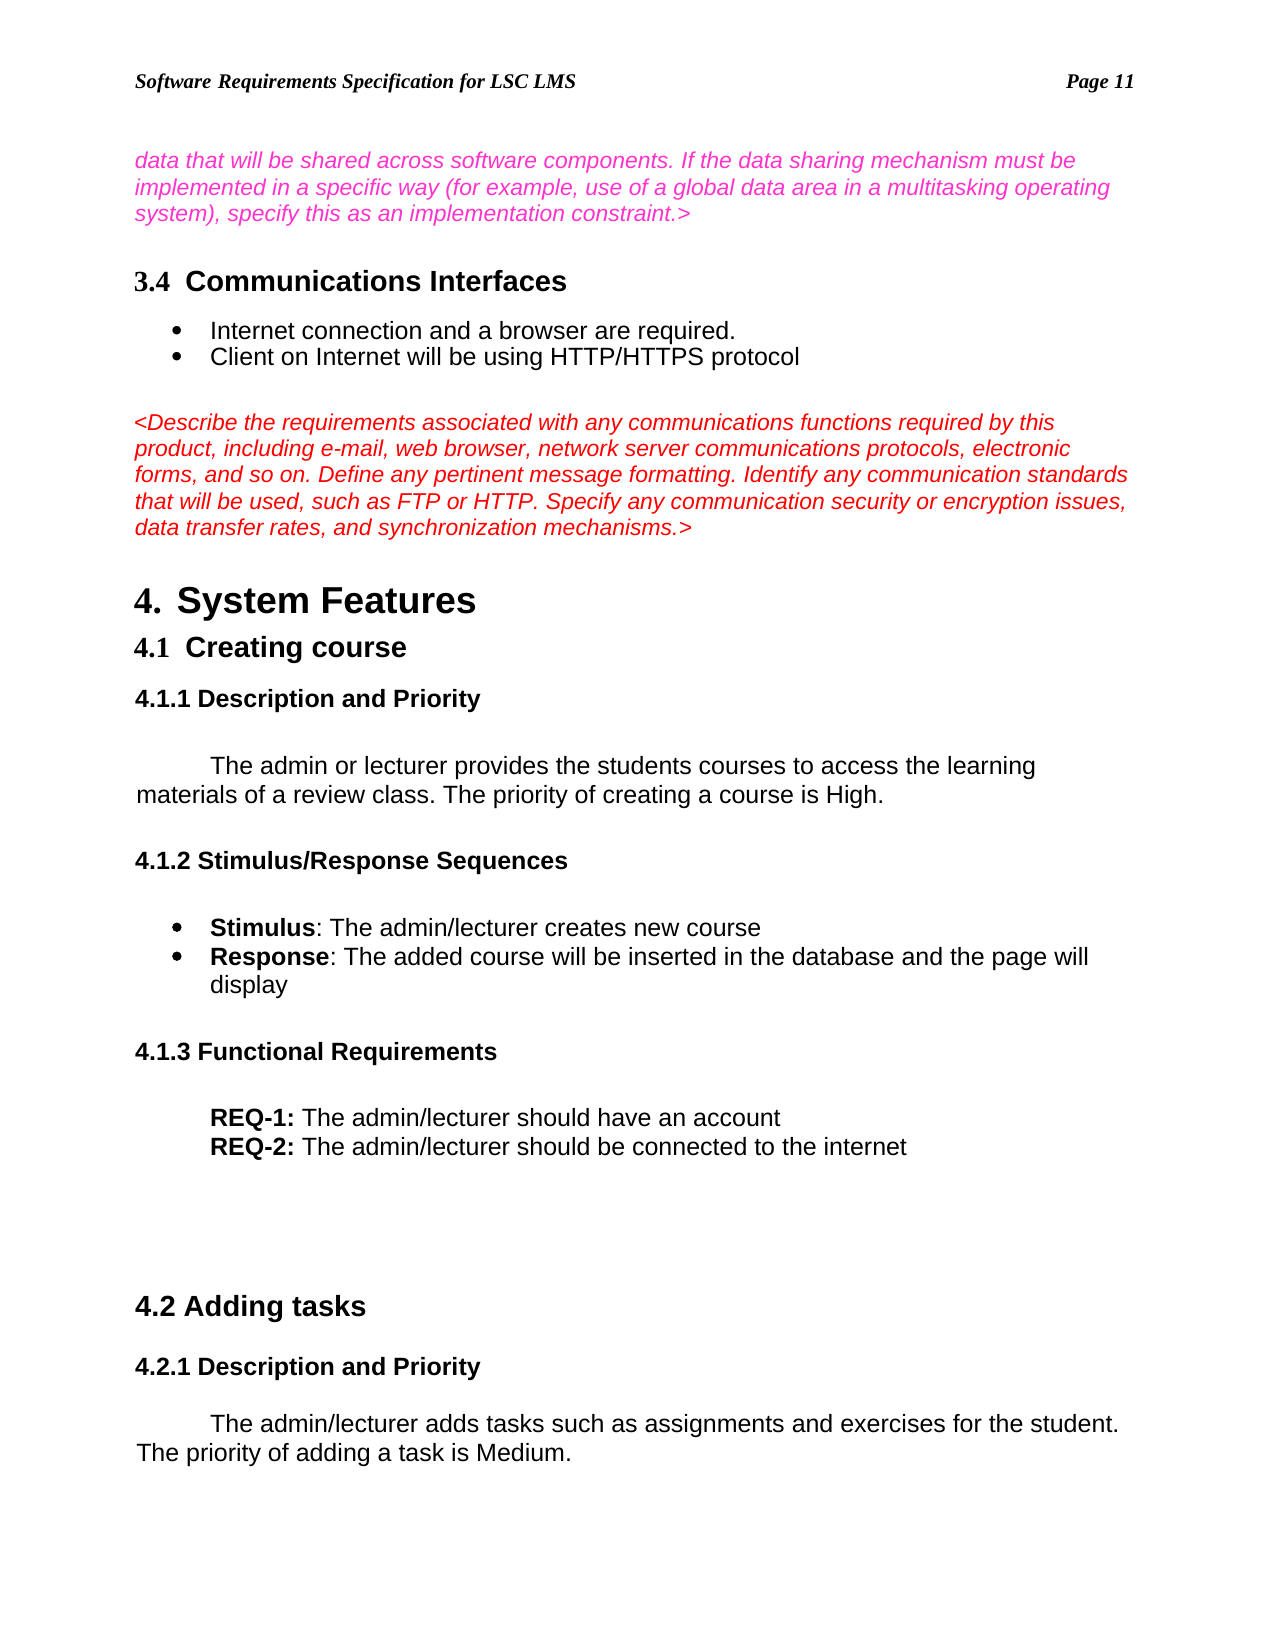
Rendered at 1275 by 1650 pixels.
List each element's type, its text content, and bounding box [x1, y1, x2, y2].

text 4.1.1 Description and Priority [135, 684, 1140, 713]
list Client on Internet will be using HTTP/HTTPS protocol [172, 344, 1140, 371]
text The admin/lecturer adds tasks such as assignments and exercises for the student. The priority of adding a task is Medium. [135, 1409, 1140, 1467]
subtitle System Features [133, 578, 1140, 622]
subtitle Communications Interfaces [133, 264, 1140, 298]
text 4.1.3 Functional Requirements [135, 1037, 1140, 1066]
text <Describe the requirements associated with any communications functions required by this product, including e-mail, web browser, network server communications protocols, electronic forms, and so on. Define any pertinent message formatting. Identify any communication standards that will be used, such as FTP or HTTP. Specify any communication security or encryption issues, data transfer rates, and synchronization mechanisms.> [133, 409, 1140, 541]
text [133, 147, 1140, 226]
text The admin or lecturer provides the students courses to access the learning materials of a review class. The priority of creating a course is High. [135, 751, 1140, 808]
list Stimulus: The admin/lecturer creates new course [172, 913, 1140, 941]
list Response: The added course will be inserted in the database and the page will display [172, 941, 1140, 999]
list Internet connection and a browser are required. [172, 318, 1140, 344]
text 4.1.2 Stimulus/Response Sequences [135, 846, 1140, 875]
subtitle 4.2.1 Description and Priority [135, 1352, 1140, 1380]
subtitle Creating course [133, 630, 1140, 664]
subtitle 4.2 Adding tasks [135, 1289, 1140, 1322]
text REQ-1: The admin/lecturer should have an account REQ-2: The admin/lecturer should be connected to the internet [210, 1103, 1140, 1187]
